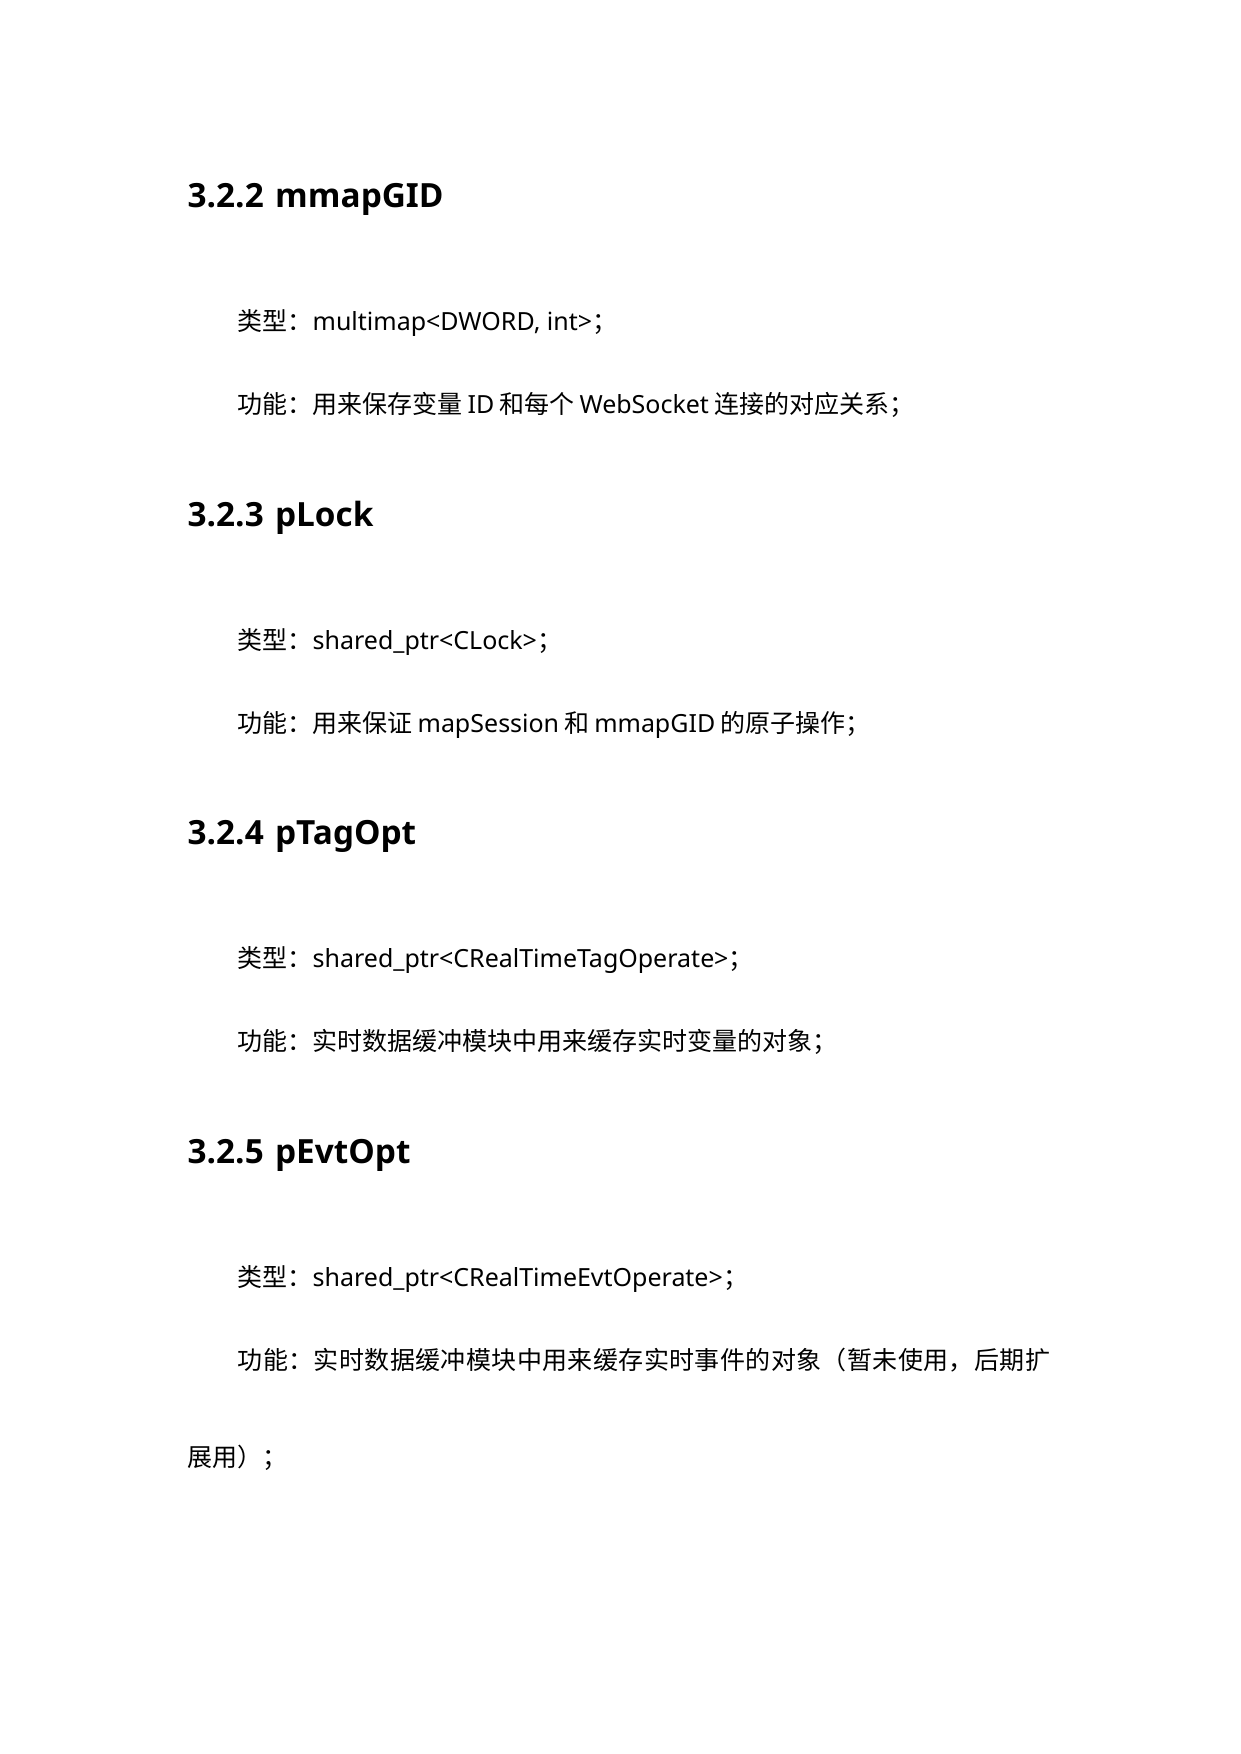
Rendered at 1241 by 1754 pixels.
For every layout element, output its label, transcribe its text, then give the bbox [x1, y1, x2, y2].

subtitle pLock [187, 481, 1053, 546]
text 类型：shared_ptr<CRealTimeEvtOperate>； [187, 1243, 1053, 1308]
text 功能：实时数据缓冲模块中用来缓存实时变量的对象； [187, 1007, 1053, 1072]
subtitle pTagOpt [187, 799, 1053, 864]
text 类型：shared_ptr<CLock>； [187, 606, 1053, 671]
text 功能：用来保证mapSession和mmapGID的原子操作； [187, 689, 1053, 754]
subtitle mmapGID [187, 162, 1053, 227]
text 类型：multimap<DWORD, int>； [187, 287, 1053, 352]
text 功能：实时数据缓冲模块中用来缓存实时事件的对象（暂未使用，后期扩展用）； [187, 1326, 1053, 1488]
subtitle pEvtOpt [187, 1118, 1053, 1183]
text 功能：用来保存变量ID和每个WebSocket连接的对应关系； [187, 370, 1053, 435]
text 类型：shared_ptr<CRealTimeTagOperate>； [187, 924, 1053, 989]
